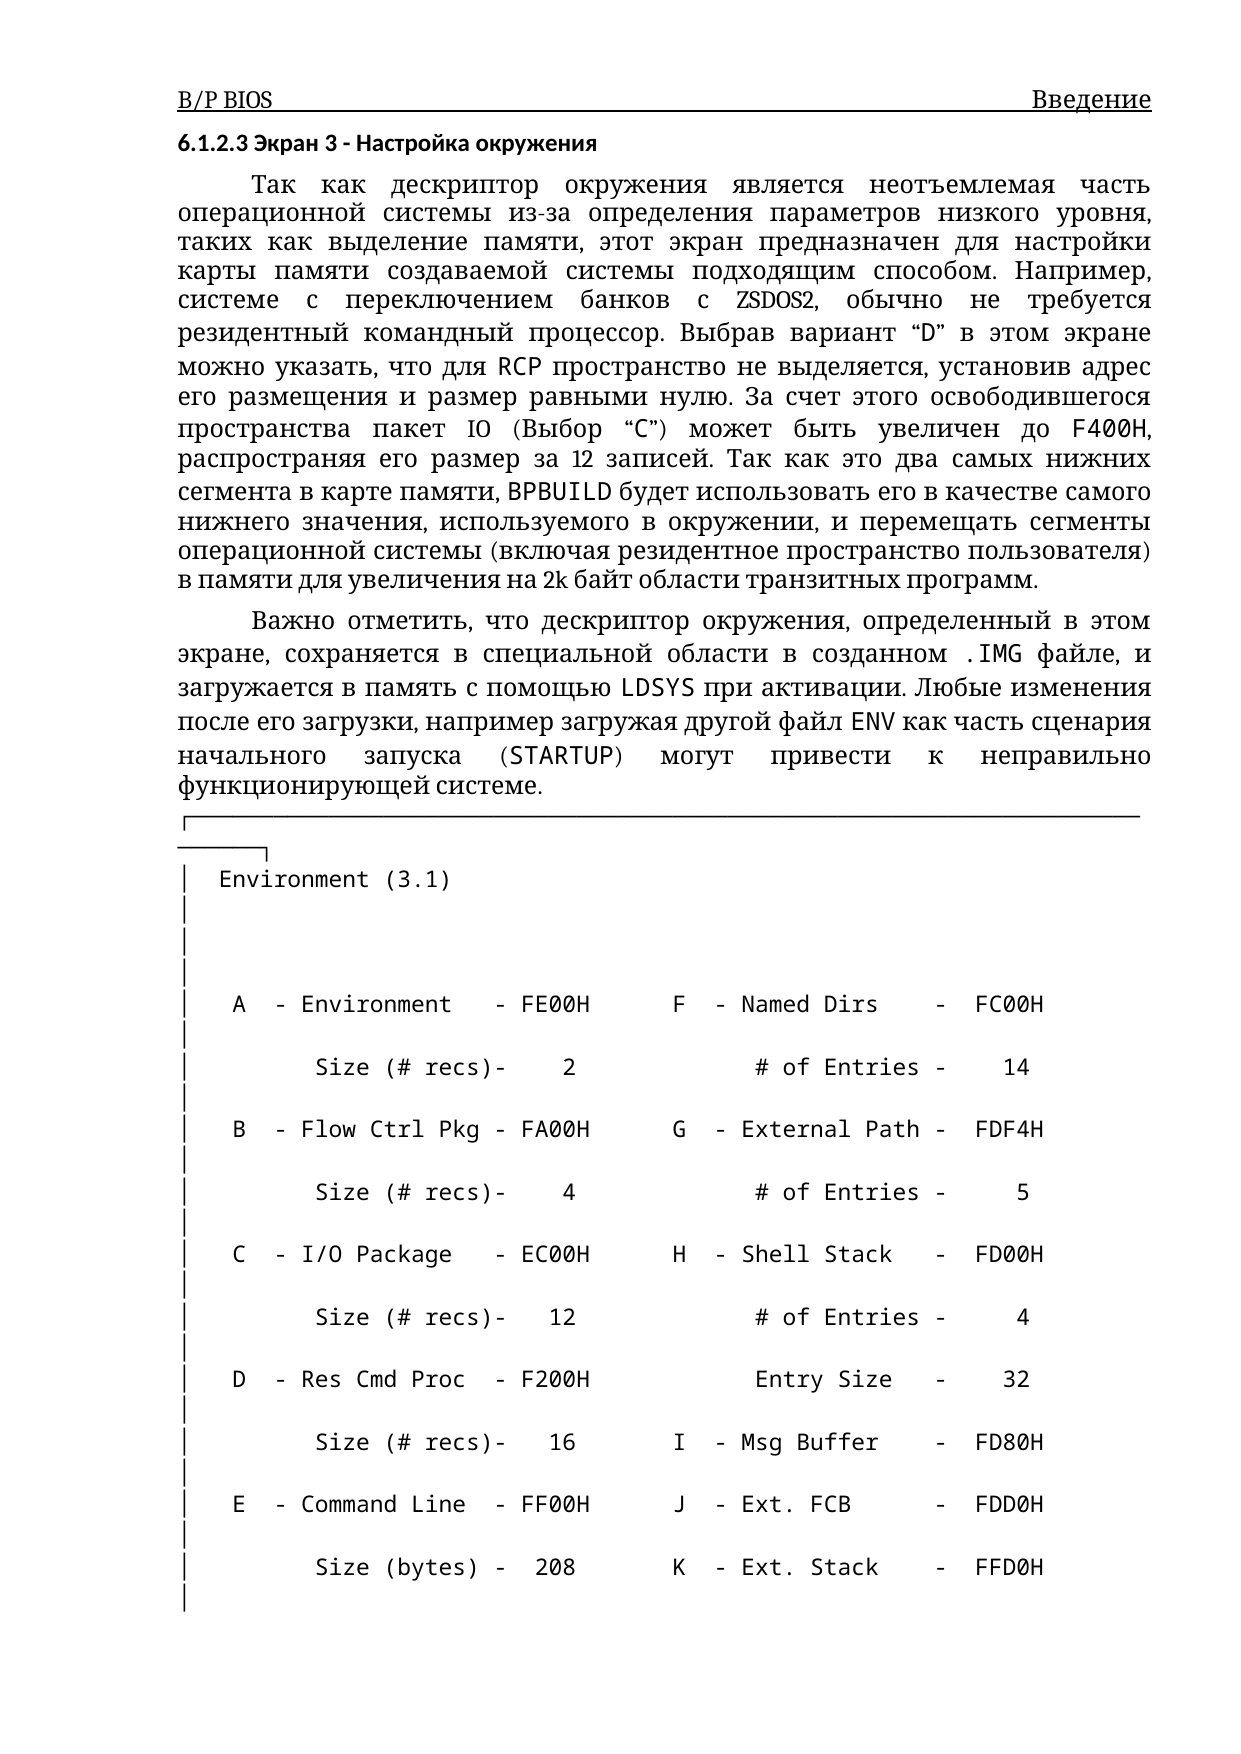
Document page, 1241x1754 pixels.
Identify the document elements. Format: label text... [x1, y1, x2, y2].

text Важно отметить, что дескриптор окружения, определенный в этом экране, сохраняется в специальной области в созданном .IMG файле, и загружается в память с помощью LDSYS при активации. Любые изменения после его загрузки, например загружая другой файл ENV как часть сценария начального запуска (STARTUP) могут привести к неправильно функционирующей системе. [177, 607, 1152, 801]
text Так как дескриптор окружения является неотъемлемая часть операционной системы из-за определения параметров низкого уровня, таких как выделение памяти, этот экран предназначен для настройки карты памяти создаваемой системы подходящим способом. Например, системе с переключением банков с ZSDOS2, обычно не требуется резидентный командный процессор. Выбрав вариант “D” в этом экране можно указать, что для RCP пространство не выделяется, установив адрес его размещения и размер равными нулю. За счет этого освободившегося пространства пакет IO (Выбор “C”) может быть увеличен до F400H, распространяя его размер за 12 записей. Так как это два самых нижних сегмента в карте памяти, BPBUILD будет использовать его в качестве самого нижнего значения, используемого в окружении, и перемещать сегменты операционной системы (включая резидентное пространство пользователя) в памяти для увеличения на 2k байт области транзитных программ. [177, 171, 1152, 594]
text │ Size (# recs)- 16 I - Msg Buffer - FD80H │ [177, 1426, 1152, 1488]
text │ Size (# recs)- 4 # of Entries - 5 │ [177, 1176, 1152, 1238]
text ┌───────────────────────────────────────────────────────────────────────────┐ [177, 801, 1152, 863]
text │ B - Flow Ctrl Pkg - FA00H G - External Path - FDF4H │ [177, 1113, 1152, 1176]
text │ A - Environment - FE00H F - Named Dirs - FC00H │ [177, 988, 1152, 1051]
text │ Environment (3.1) │ [177, 863, 1152, 926]
text │ │ [177, 926, 1152, 988]
text │ Size (# recs)- 2 # of Entries - 14 │ [177, 1051, 1152, 1113]
text │ D - Res Cmd Proc - F200H Entry Size - 32 │ [177, 1363, 1152, 1426]
subtitle 6.1.2.3 Экран 3 - Настройка окружения [177, 127, 1152, 158]
text │ E - Command Line - FF00H J - Ext. FCB - FDD0H │ [177, 1488, 1152, 1551]
text │ Size (# recs)- 12 # of Entries - 4 │ [177, 1301, 1152, 1363]
text │ C - I/O Package - EC00H H - Shell Stack - FD00H │ [177, 1238, 1152, 1301]
text │ Size (bytes) - 208 K - Ext. Stack - FFD0H │ [177, 1551, 1152, 1613]
